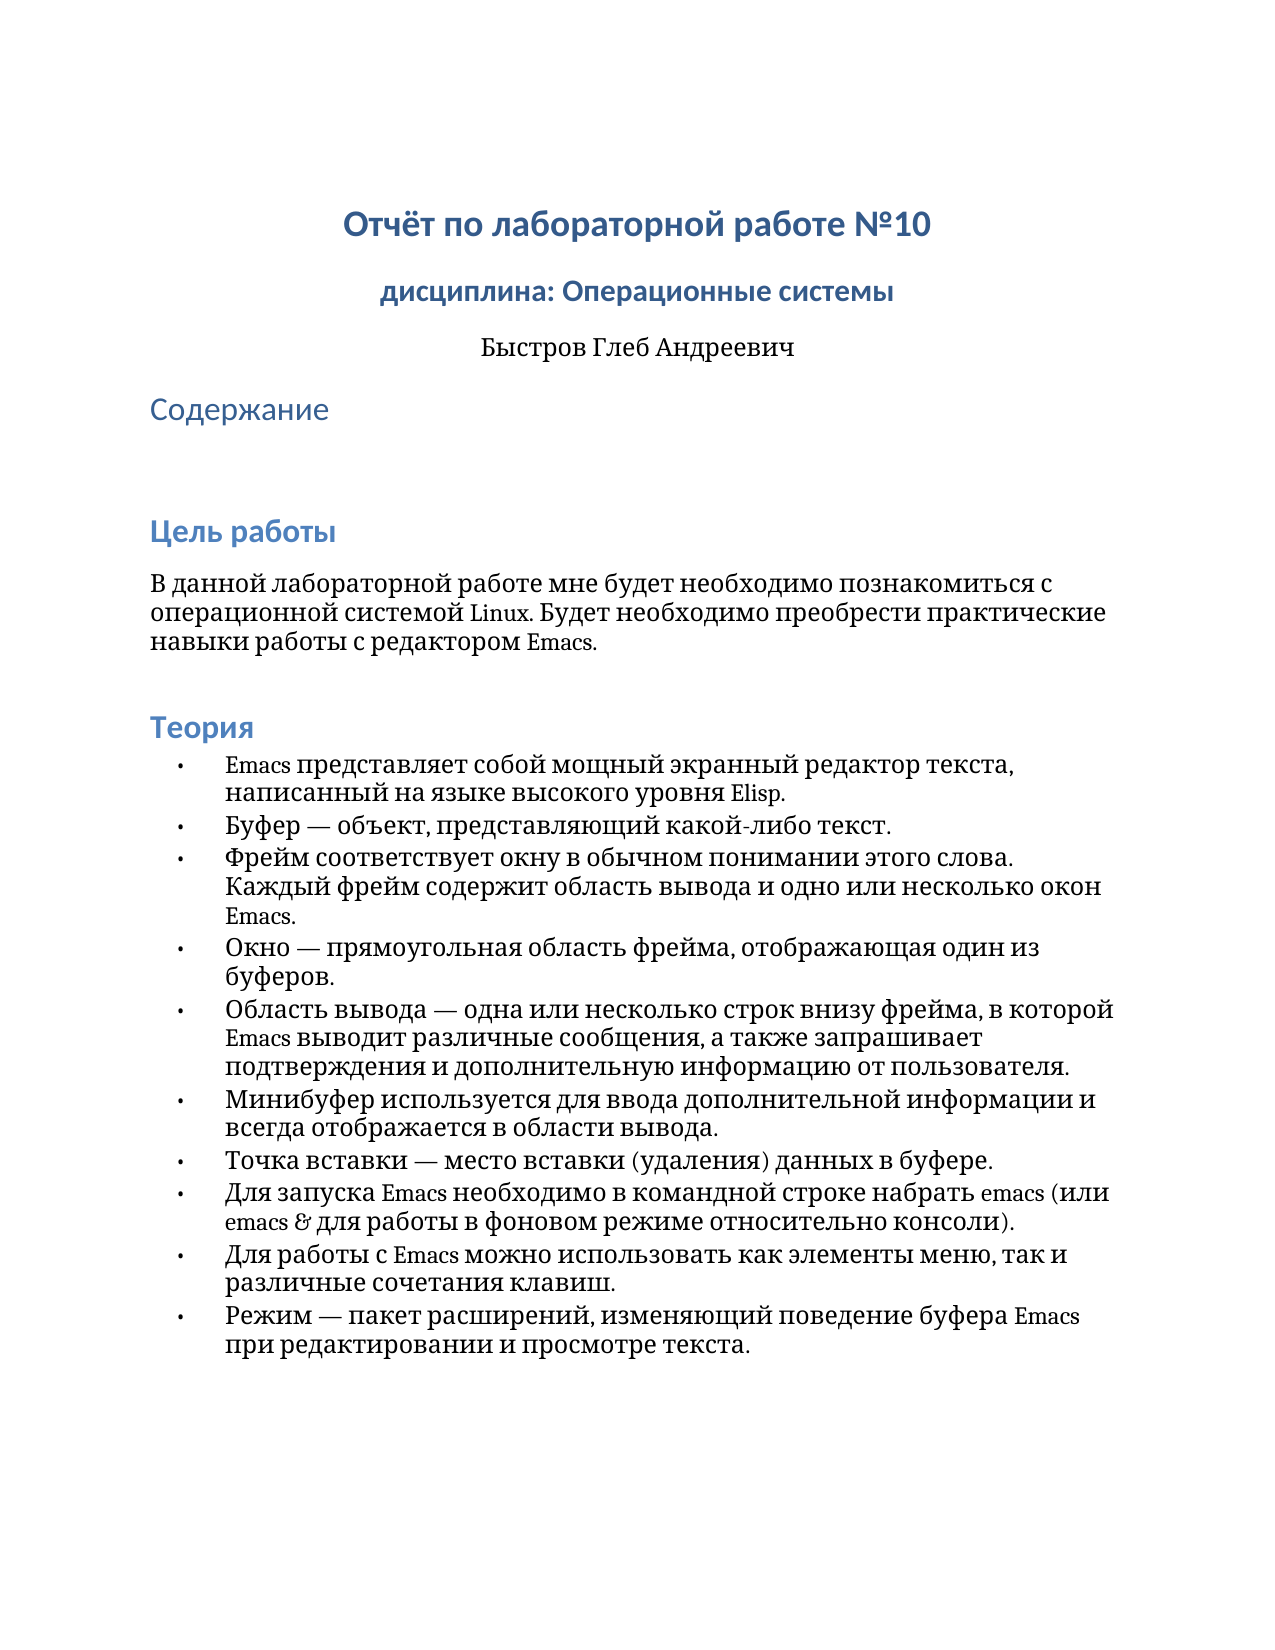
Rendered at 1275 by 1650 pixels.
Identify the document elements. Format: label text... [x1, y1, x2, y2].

list Для работы с Emacs можно использовать как элементы меню, так и различные сочетания клавиш. [175, 1241, 1125, 1298]
list Emacs представляет собой мощный экранный редактор текста, написанный на языке высокого уровня Elisp. [175, 751, 1125, 808]
list Точка вставки — место вставки (удаления) данных в буфере. [175, 1147, 1125, 1176]
subtitle Теория [150, 706, 1125, 747]
list Буфер — объект, представляющий какой-либо текст. [175, 812, 1125, 841]
subtitle дисциплина: Операционные системы [150, 271, 1125, 309]
title Отчёт по лабораторной работе №10 [150, 200, 1125, 246]
list Режим — пакет расширений, изменяющий поведение буфера Emacs при редактировании и просмотре текста. [175, 1302, 1125, 1359]
subtitle Цель работы [150, 510, 1125, 551]
list Для запуска Emacs необходимо в командной строке набрать emacs (или emacs & для работы в фоновом режиме относительно консоли). [175, 1179, 1125, 1237]
list Фрейм соответствует окну в обычном понимании этого слова. Каждый фрейм содержит область вывода и одно или несколько окон Emacs. [175, 844, 1125, 931]
text Быстров Глеб Андреевич [150, 334, 1125, 363]
list Минибуфер используется для ввода дополнительной информации и всегда отображается в области вывода. [175, 1086, 1125, 1143]
text В данной лабораторной работе мне будет необходимо познакомиться с операционной системой Linux. Будет необходимо преобрести практические навыки работы с редактором Emacs. [150, 570, 1125, 656]
list Область вывода — одна или несколько строк внизу фрейма, в которой Emacs выводит различные сообщения, а также запрашивает подтверждения и дополнительную информацию от пользователя. [175, 996, 1125, 1082]
list Окно — прямоугольная область фрейма, отображающая один из буферов. [175, 934, 1125, 992]
